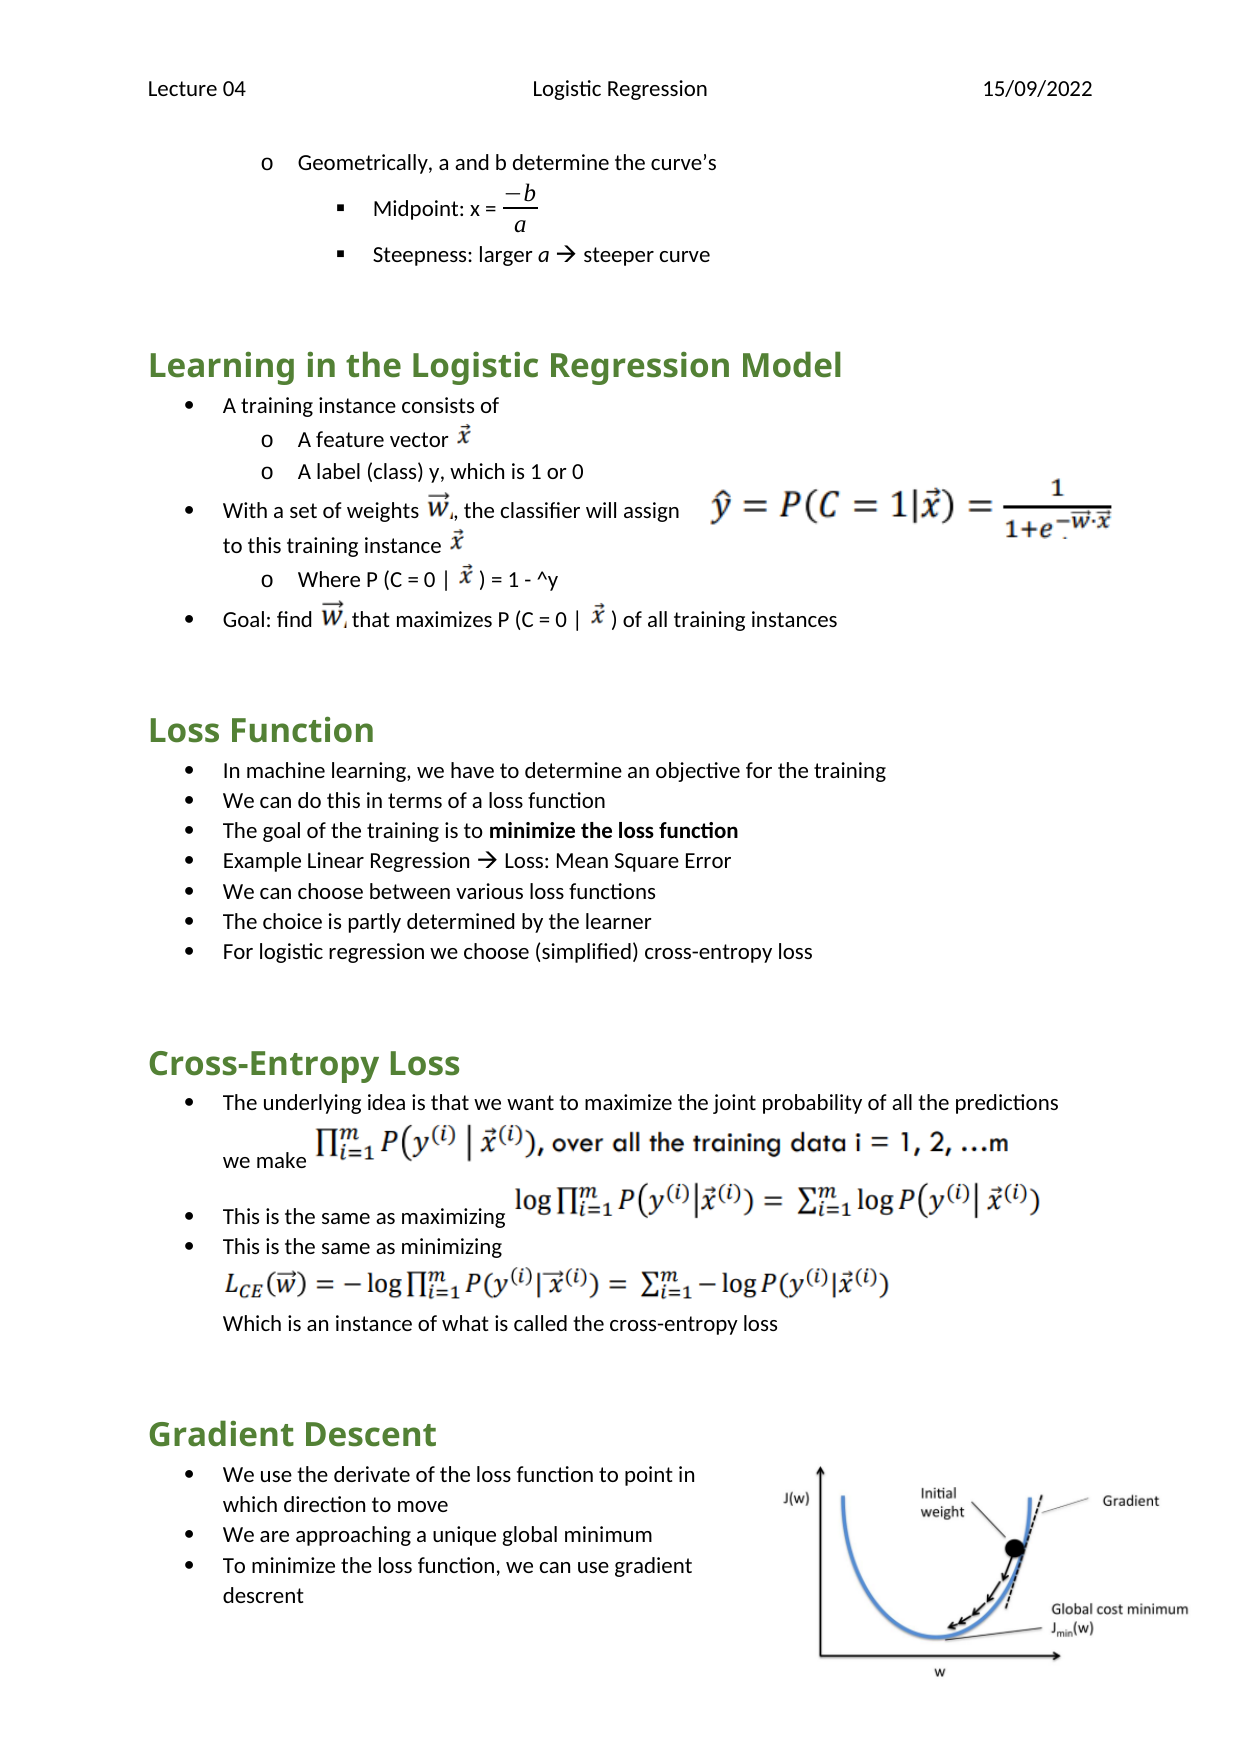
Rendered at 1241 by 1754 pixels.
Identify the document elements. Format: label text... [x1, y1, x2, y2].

subtitle Cross-Entropy Loss [148, 1039, 1093, 1085]
list Example Linear Regression Loss: Mean Square Error [185, 847, 1093, 874]
picture [772, 1440, 1201, 1686]
list Geometrically, a and b determine the curve’s [260, 148, 1093, 177]
list Where P (C = 0 | ) = 1 - ^y [260, 561, 1093, 594]
list Steepness: larger a steeper curve [335, 240, 1093, 268]
list To minimize the loss function, we can use gradient descrent [185, 1551, 772, 1609]
picture [709, 477, 1121, 539]
picture [311, 1118, 1023, 1169]
picture [456, 561, 479, 588]
list to this training instance [223, 527, 1093, 559]
picture [318, 596, 347, 628]
list We are approaching a unique global minimum [185, 1521, 772, 1548]
list In machine learning, we have to determine an objective for the training [185, 756, 1093, 784]
subtitle Learning in the Logistic Regression Model [148, 342, 1093, 388]
picture [447, 526, 470, 554]
list Midpoint: x = [335, 179, 1093, 238]
subtitle Loss Function [148, 707, 1093, 752]
list A training instance consists of [185, 391, 1093, 419]
list For logistic regression we choose (simplified) cross-entropy loss [185, 937, 1093, 965]
list We can do this in terms of a loss function [185, 786, 1093, 814]
list Goal: find that maximizes P (C = 0 | ) of all training instances [185, 597, 1093, 633]
picture [454, 421, 477, 448]
list A label (class) y, which is 1 or 0 [260, 457, 1093, 486]
picture [588, 600, 611, 628]
picture [222, 1262, 897, 1307]
list A feature vector [260, 421, 1093, 455]
list We use the derivate of the loss function to point in which direction to move [185, 1460, 772, 1518]
list With a set of weights , the classifier will assign [185, 488, 709, 525]
subtitle Gradient Descent [148, 1411, 1093, 1457]
picture [424, 488, 453, 519]
list Which is an instance of what is called the cross-entropy loss [223, 1309, 1093, 1337]
list The goal of the training is to minimize the loss function [185, 816, 1093, 844]
list We can choose between various loss functions [185, 877, 1093, 905]
picture [511, 1176, 1046, 1225]
list The choice is partly determined by the learner [185, 907, 1093, 935]
